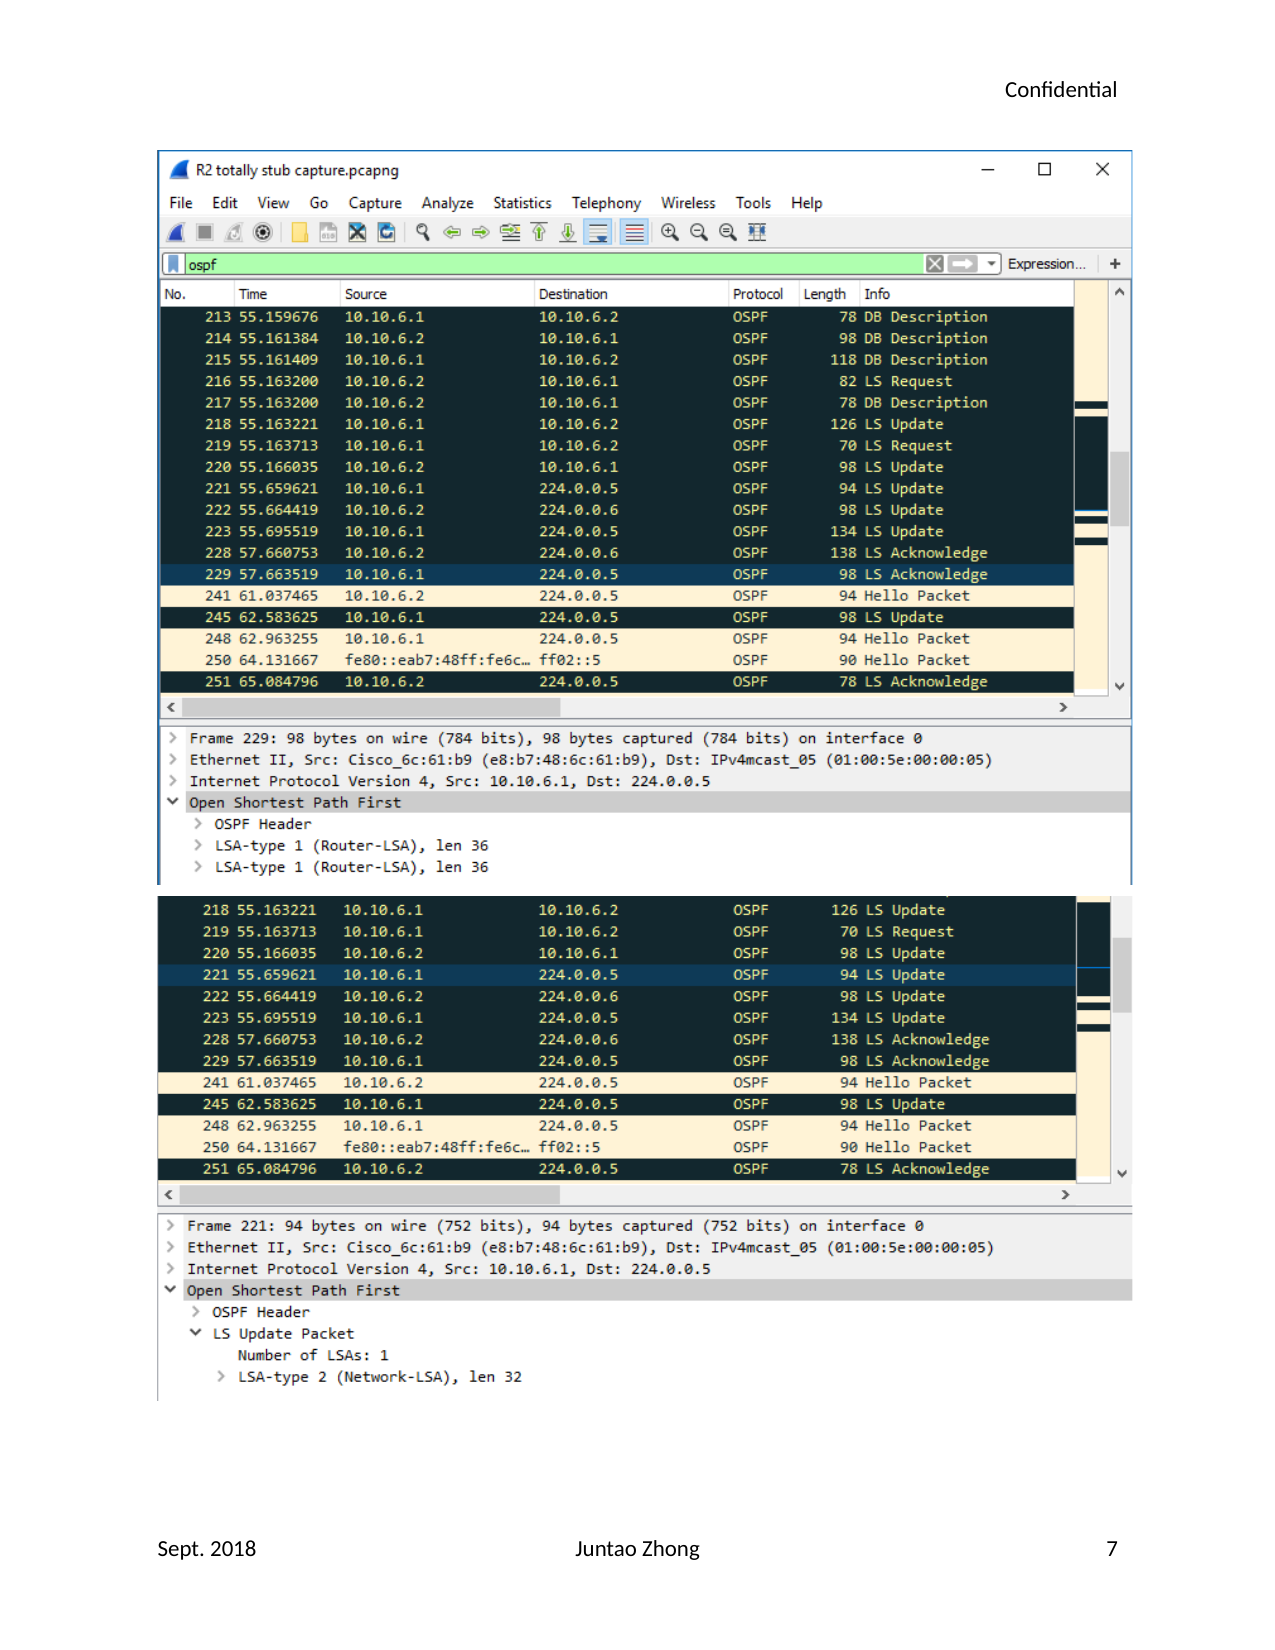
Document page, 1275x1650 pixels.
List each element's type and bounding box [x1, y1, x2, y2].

picture [157, 896, 1133, 1401]
picture [157, 150, 1133, 885]
